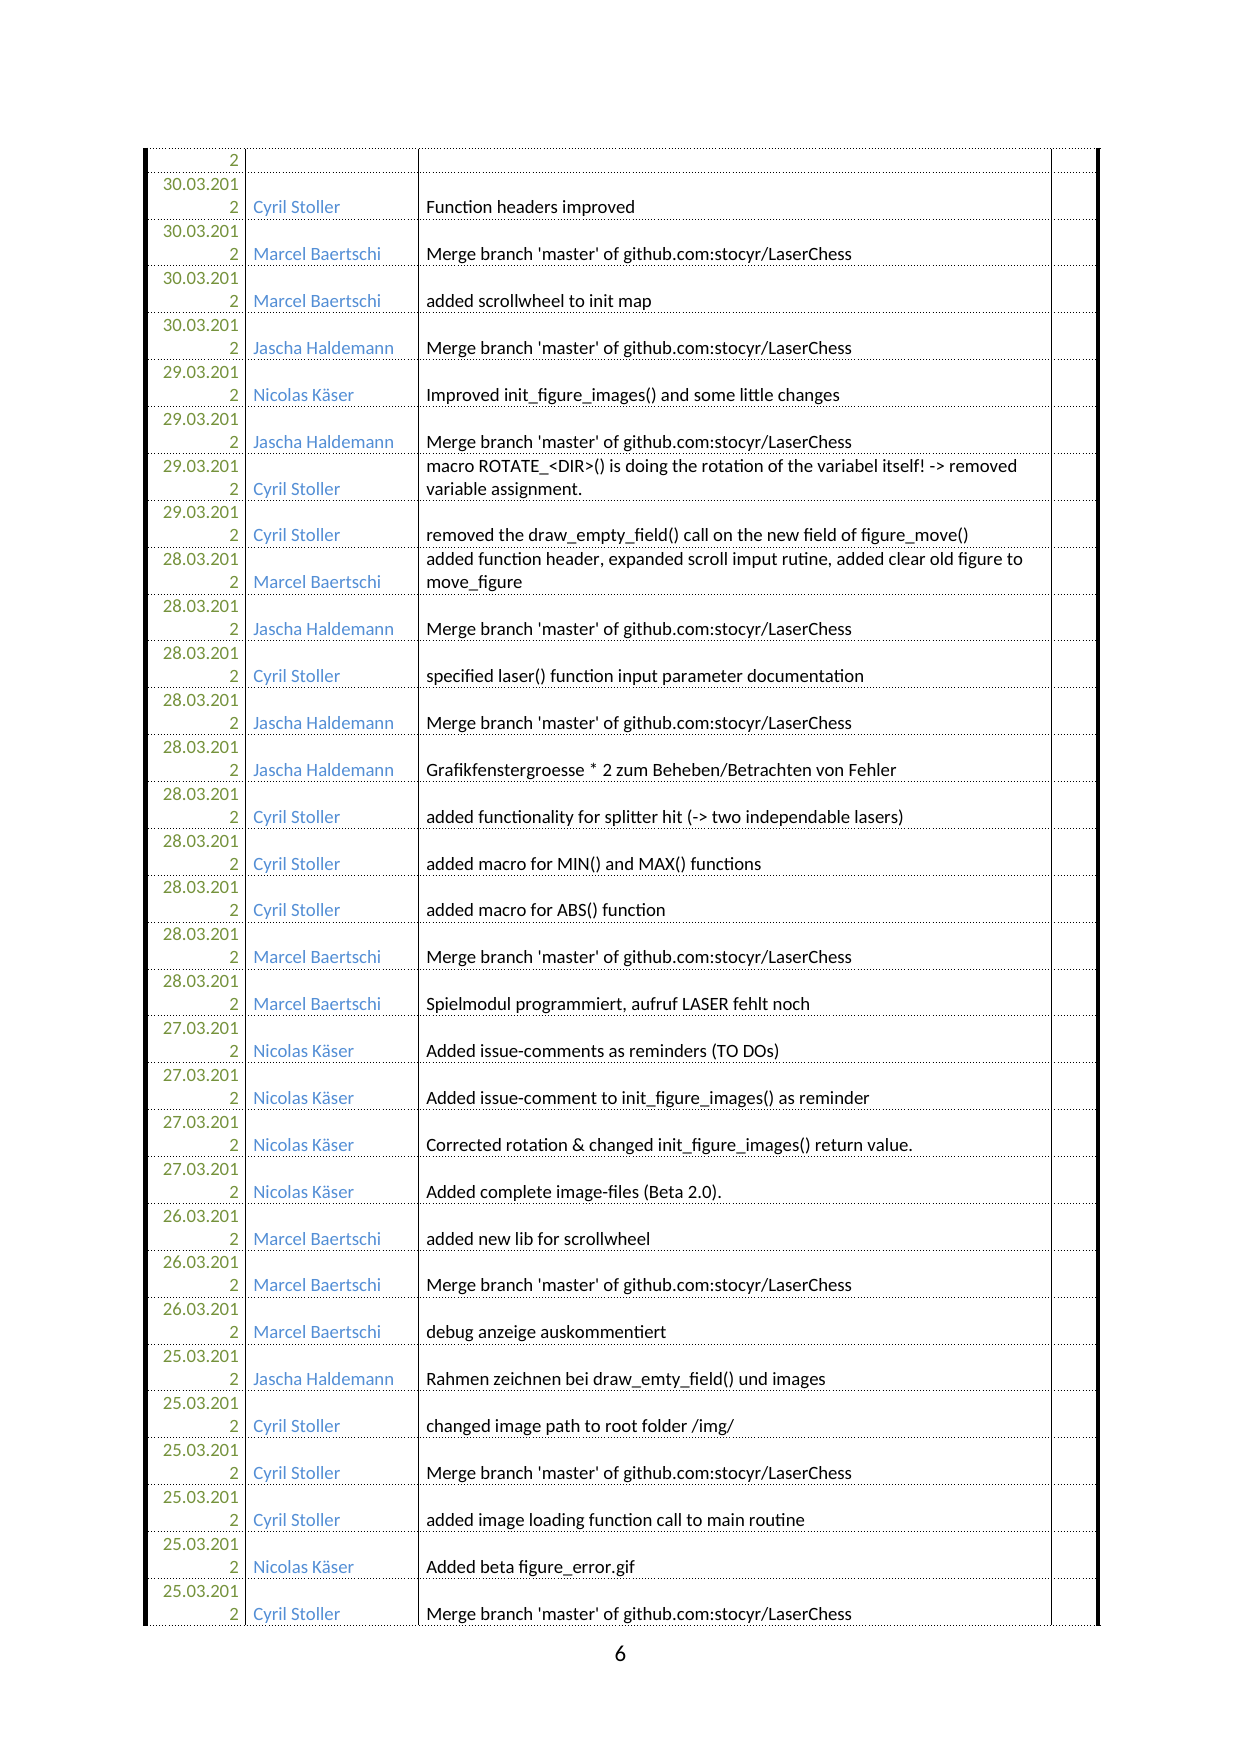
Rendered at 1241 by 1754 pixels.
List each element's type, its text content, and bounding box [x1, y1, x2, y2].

table_cell Cyril Stoller [246, 781, 418, 828]
table_cell Nicolas Käser [246, 359, 418, 406]
table_cell [1052, 1297, 1096, 1343]
table_cell Cyril Stoller [246, 500, 418, 547]
table_cell 28.03.2012 [148, 734, 245, 781]
table_cell [1052, 547, 1096, 593]
table_cell Cyril Stoller [246, 453, 418, 500]
table_cell Marcel Baertschi [246, 1203, 418, 1250]
table_cell added macro for ABS() function [419, 875, 1051, 922]
table_cell 30.03.2012 [148, 219, 245, 265]
table_cell 28.03.2012 [148, 594, 245, 640]
table_cell Marcel Baertschi [246, 148, 418, 172]
table_cell 27.03.2012 [148, 1015, 245, 1062]
table_cell [1052, 148, 1096, 172]
table_cell 25.03.2012 [148, 1390, 245, 1437]
table_cell added scrollwheel to init map [419, 265, 1051, 312]
table_cell Marcel Baertschi [246, 922, 418, 968]
table_cell removed the draw_empty_field() call on the new field of figure_move() [419, 500, 1051, 547]
table_cell Merge branch 'master' of github.com:stocyr/LaserChess [419, 219, 1051, 265]
table_cell 28.03.2012 [148, 969, 245, 1015]
table_cell 30.03.2012 [148, 265, 245, 312]
table_cell [1052, 453, 1096, 500]
table_cell added image loading function call to main routine [419, 1484, 1051, 1531]
table_cell Corrected rotation & changed init_figure_images() return value. [419, 1109, 1051, 1156]
table_cell [1052, 969, 1096, 1015]
table_cell [1052, 640, 1096, 687]
table_cell 27.03.2012 [148, 1156, 245, 1203]
table_cell 30.03.2012 [148, 172, 245, 218]
table_cell Improved init_figure_images() and some little changes [419, 359, 1051, 406]
table_cell Marcel Baertschi [246, 219, 418, 265]
table_cell Merge branch 'master' of github.com:stocyr/LaserChess [419, 1250, 1051, 1297]
table_cell specified laser() function input parameter documentation [419, 640, 1051, 687]
table_cell Marcel Baertschi [246, 547, 418, 593]
table_cell Grafikfenstergroesse * 2 zum Beheben/Betrachten von Fehler [419, 734, 1051, 781]
table_cell [1052, 1437, 1096, 1484]
table_cell 26.03.2012 [148, 1250, 245, 1297]
table_cell 26.03.2012 [148, 1297, 245, 1343]
table_cell [1052, 1250, 1096, 1297]
table_cell Nicolas Käser [246, 1109, 418, 1156]
table_cell Merge branch 'master' of github.com:stocyr/LaserChess [419, 594, 1051, 640]
table_cell Cyril Stoller [246, 640, 418, 687]
table_cell [1052, 1156, 1096, 1203]
table_cell [1052, 500, 1096, 547]
table_cell Jascha Haldemann [246, 687, 418, 734]
table_cell Added issue-comment to init_figure_images() as reminder [419, 1062, 1051, 1109]
table_cell [1052, 1109, 1096, 1156]
table_cell 26.03.2012 [148, 1203, 245, 1250]
table_cell Nicolas Käser [246, 1531, 418, 1578]
table_cell Merge branch 'master' of github.com:stocyr/LaserChess [419, 1578, 1051, 1625]
table_cell added macro for MIN() and MAX() functions [419, 828, 1051, 875]
table_cell Jascha Haldemann [246, 734, 418, 781]
table_cell [1052, 1531, 1096, 1578]
table_cell Marcel Baertschi [246, 1297, 418, 1343]
table_cell [1052, 359, 1096, 406]
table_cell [419, 148, 1051, 172]
table_cell 30.03.2012 [148, 312, 245, 359]
table_cell Nicolas Käser [246, 1156, 418, 1203]
table_cell 28.03.2012 [148, 875, 245, 922]
table_cell 30.03.2012 [148, 148, 245, 172]
table_cell Cyril Stoller [246, 1578, 418, 1625]
table_cell Jascha Haldemann [246, 312, 418, 359]
table_cell 25.03.2012 [148, 1437, 245, 1484]
table_cell 28.03.2012 [148, 922, 245, 968]
table_cell [1052, 1015, 1096, 1062]
table_cell Cyril Stoller [246, 172, 418, 218]
table_cell Cyril Stoller [246, 1390, 418, 1437]
table_cell Marcel Baertschi [246, 1250, 418, 1297]
table_cell 29.03.2012 [148, 406, 245, 453]
table_cell Cyril Stoller [246, 875, 418, 922]
table_cell Merge branch 'master' of github.com:stocyr/LaserChess [419, 922, 1051, 968]
table_cell Added beta figure_error.gif [419, 1531, 1051, 1578]
table_cell Cyril Stoller [246, 1437, 418, 1484]
table_cell Merge branch 'master' of github.com:stocyr/LaserChess [419, 1437, 1051, 1484]
table_cell added functionality for splitter hit (-> two independable lasers) [419, 781, 1051, 828]
table_cell Marcel Baertschi [246, 969, 418, 1015]
table_cell [1052, 1484, 1096, 1531]
table_cell [1052, 734, 1096, 781]
table_cell 28.03.2012 [148, 781, 245, 828]
table_cell 27.03.2012 [148, 1109, 245, 1156]
table_cell [1052, 172, 1096, 218]
table_cell Added issue-comments as reminders (TO DOs) [419, 1015, 1051, 1062]
table_cell Nicolas Käser [246, 1015, 418, 1062]
table_cell [1052, 922, 1096, 968]
table_cell [1052, 312, 1096, 359]
table_cell 28.03.2012 [148, 640, 245, 687]
table_cell 28.03.2012 [148, 828, 245, 875]
table_cell Merge branch 'master' of github.com:stocyr/LaserChess [419, 312, 1051, 359]
table_cell macro ROTATE_<DIR>() is doing the rotation of the variabel itself! -> removed variable assignment. [419, 453, 1051, 500]
table_cell [1052, 219, 1096, 265]
table_cell [1052, 875, 1096, 922]
table_cell Spielmodul programmiert, aufruf LASER fehlt noch [419, 969, 1051, 1015]
table_cell Jascha Haldemann [246, 1344, 418, 1390]
table_cell added function header, expanded scroll imput rutine, added clear old figure to move_figure [419, 547, 1051, 593]
table_cell Cyril Stoller [246, 828, 418, 875]
table_cell 25.03.2012 [148, 1484, 245, 1531]
table_cell [1052, 1344, 1096, 1390]
table_cell changed image path to root folder /img/ [419, 1390, 1051, 1437]
table_cell [1052, 1062, 1096, 1109]
table_cell Jascha Haldemann [246, 594, 418, 640]
table_cell 29.03.2012 [148, 453, 245, 500]
table_cell Added complete image-files (Beta 2.0). [419, 1156, 1051, 1203]
table_cell [1052, 594, 1096, 640]
table_cell Cyril Stoller [246, 1484, 418, 1531]
table_cell 28.03.2012 [148, 547, 245, 593]
table_cell [1052, 828, 1096, 875]
table_cell 25.03.2012 [148, 1578, 245, 1625]
table_cell Rahmen zeichnen bei draw_emty_field() und images [419, 1344, 1051, 1390]
table_cell Merge branch 'master' of github.com:stocyr/LaserChess [419, 687, 1051, 734]
table_cell Marcel Baertschi [246, 265, 418, 312]
table_cell [1052, 1203, 1096, 1250]
table_cell [1052, 1390, 1096, 1437]
table_cell [1052, 265, 1096, 312]
table_cell debug anzeige auskommentiert [419, 1297, 1051, 1343]
table_cell 28.03.2012 [148, 687, 245, 734]
table_cell 27.03.2012 [148, 1062, 245, 1109]
table_cell 29.03.2012 [148, 500, 245, 547]
table_cell Merge branch 'master' of github.com:stocyr/LaserChess [419, 406, 1051, 453]
table_cell [1052, 687, 1096, 734]
table_cell [1052, 406, 1096, 453]
table_cell 25.03.2012 [148, 1344, 245, 1390]
table_cell [1052, 1578, 1096, 1625]
table_cell 29.03.2012 [148, 359, 245, 406]
table_cell [1052, 781, 1096, 828]
table_cell Nicolas Käser [246, 1062, 418, 1109]
table_cell Jascha Haldemann [246, 406, 418, 453]
table_cell 25.03.2012 [148, 1531, 245, 1578]
table_cell added new lib for scrollwheel [419, 1203, 1051, 1250]
table_cell Function headers improved [419, 172, 1051, 218]
